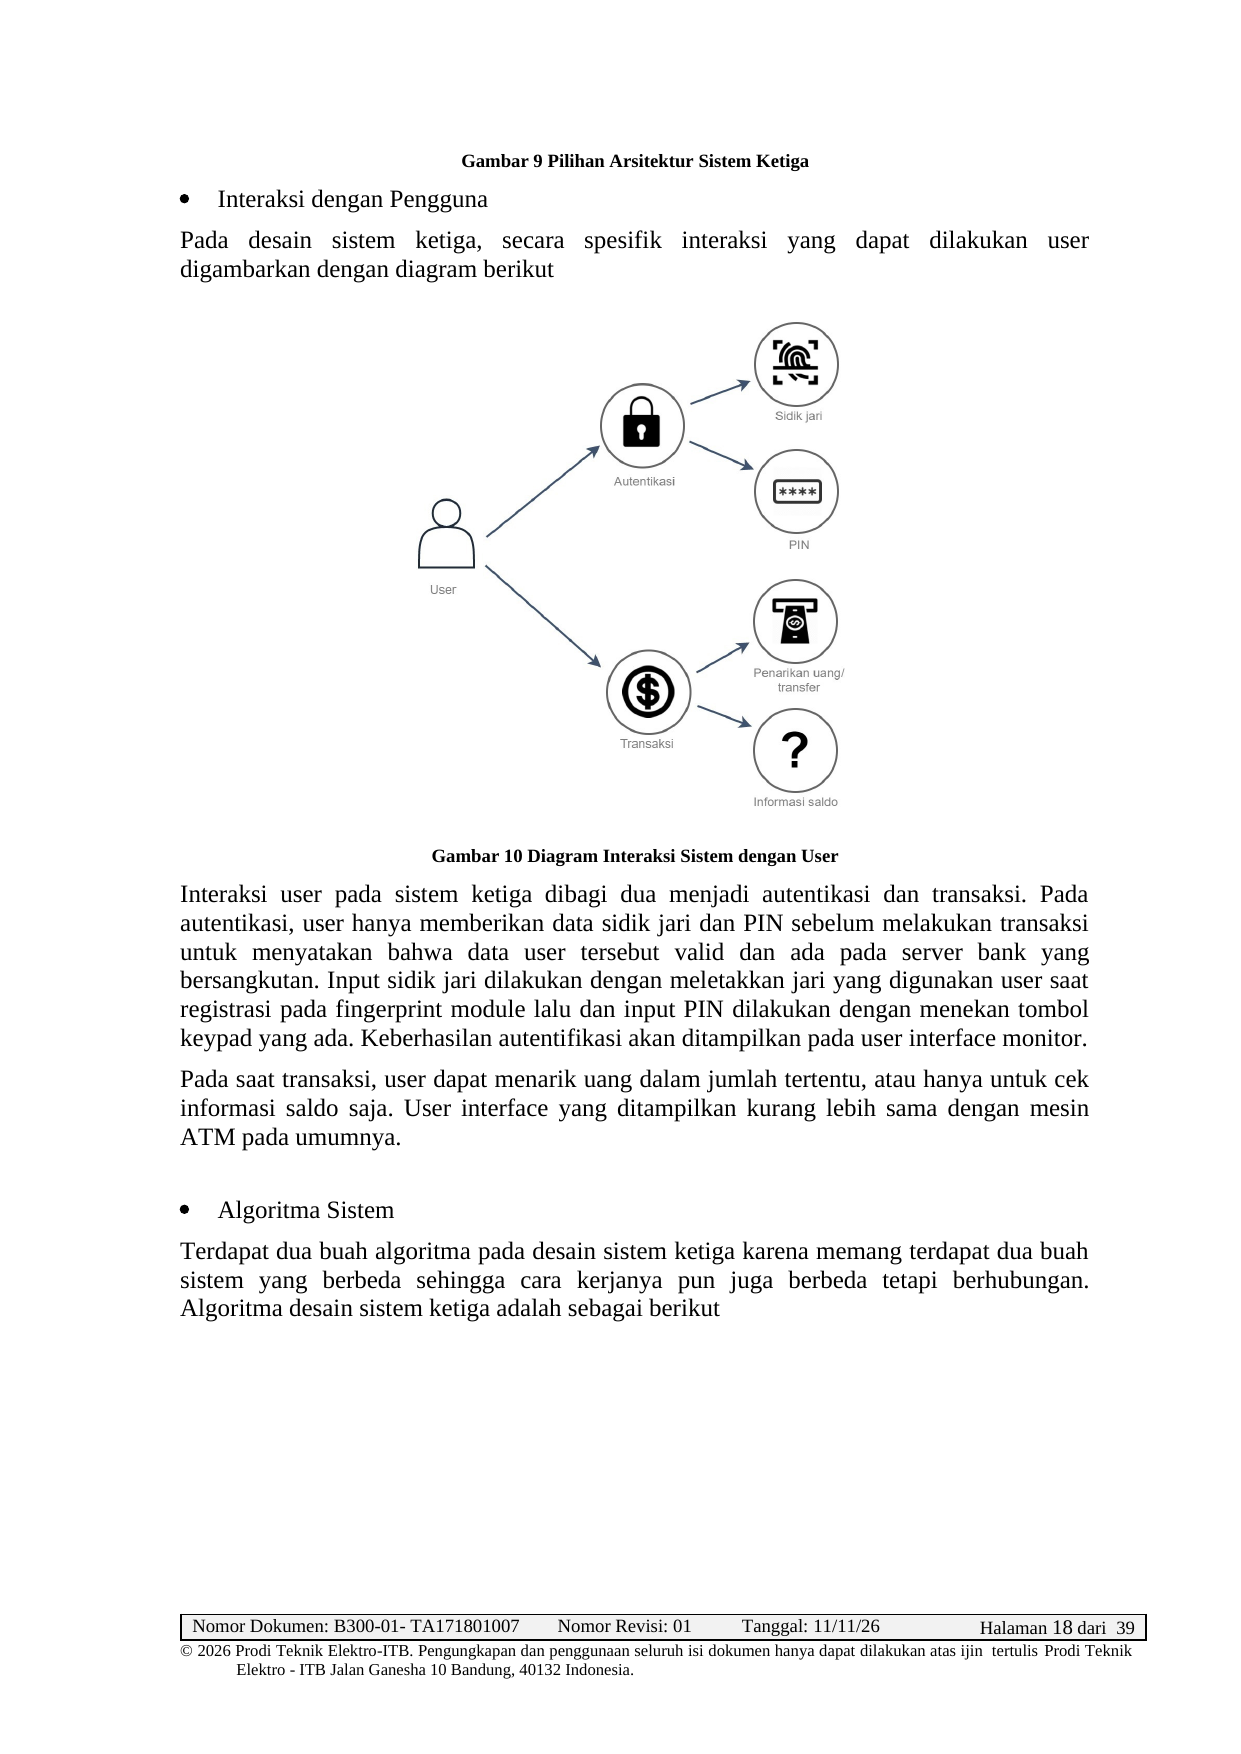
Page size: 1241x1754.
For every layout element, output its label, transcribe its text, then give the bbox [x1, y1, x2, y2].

text Interaksi user pada sistem ketiga dibagi dua menjadi autentikasi dan transaksi. Pada autentikasi, user hanya memberikan data sidik jari dan PIN sebelum melakukan transaksi untuk menyatakan bahwa data user tersebut valid dan ada pada server bank yang bersangkutan. Input sidik jari dilakukan dengan meletakkan jari yang digunakan user saat registrasi pada fingerprint module lalu dan input PIN dilakukan dengan menekan tombol keypad yang ada. Keberhasilan autentifikasi akan ditampilkan pada user interface monitor. [180, 879, 1090, 1052]
text Terdapat dua buah algoritma pada desain sistem ketiga karena memang terdapat dua buah sistem yang berbeda sehingga cara kerjanya pun juga berbeda tetapi berhubungan. Algoritma desain sistem ketiga adalah sebagai berikut [180, 1236, 1090, 1322]
picture [391, 295, 879, 833]
list Interaksi dengan Pengguna [180, 184, 1090, 213]
list Algoritma Sistem [180, 1195, 1090, 1223]
text Gambar 9 Pilihan Arsitektur Sistem Ketiga [180, 150, 1090, 172]
text Pada desain sistem ketiga, secara spesifik interaksi yang dapat dilakukan user digambarkan dengan diagram berikut [180, 225, 1090, 283]
text Pada saat transaksi, user dapat menarik uang dalam jumlah tertentu, atau hanya untuk cek informasi saldo saja. User interface yang ditampilkan kurang lebih sama dengan mesin ATM pada umumnya. [180, 1064, 1090, 1151]
text Gambar 10 Diagram Interaksi Sistem dengan User [180, 845, 1090, 867]
